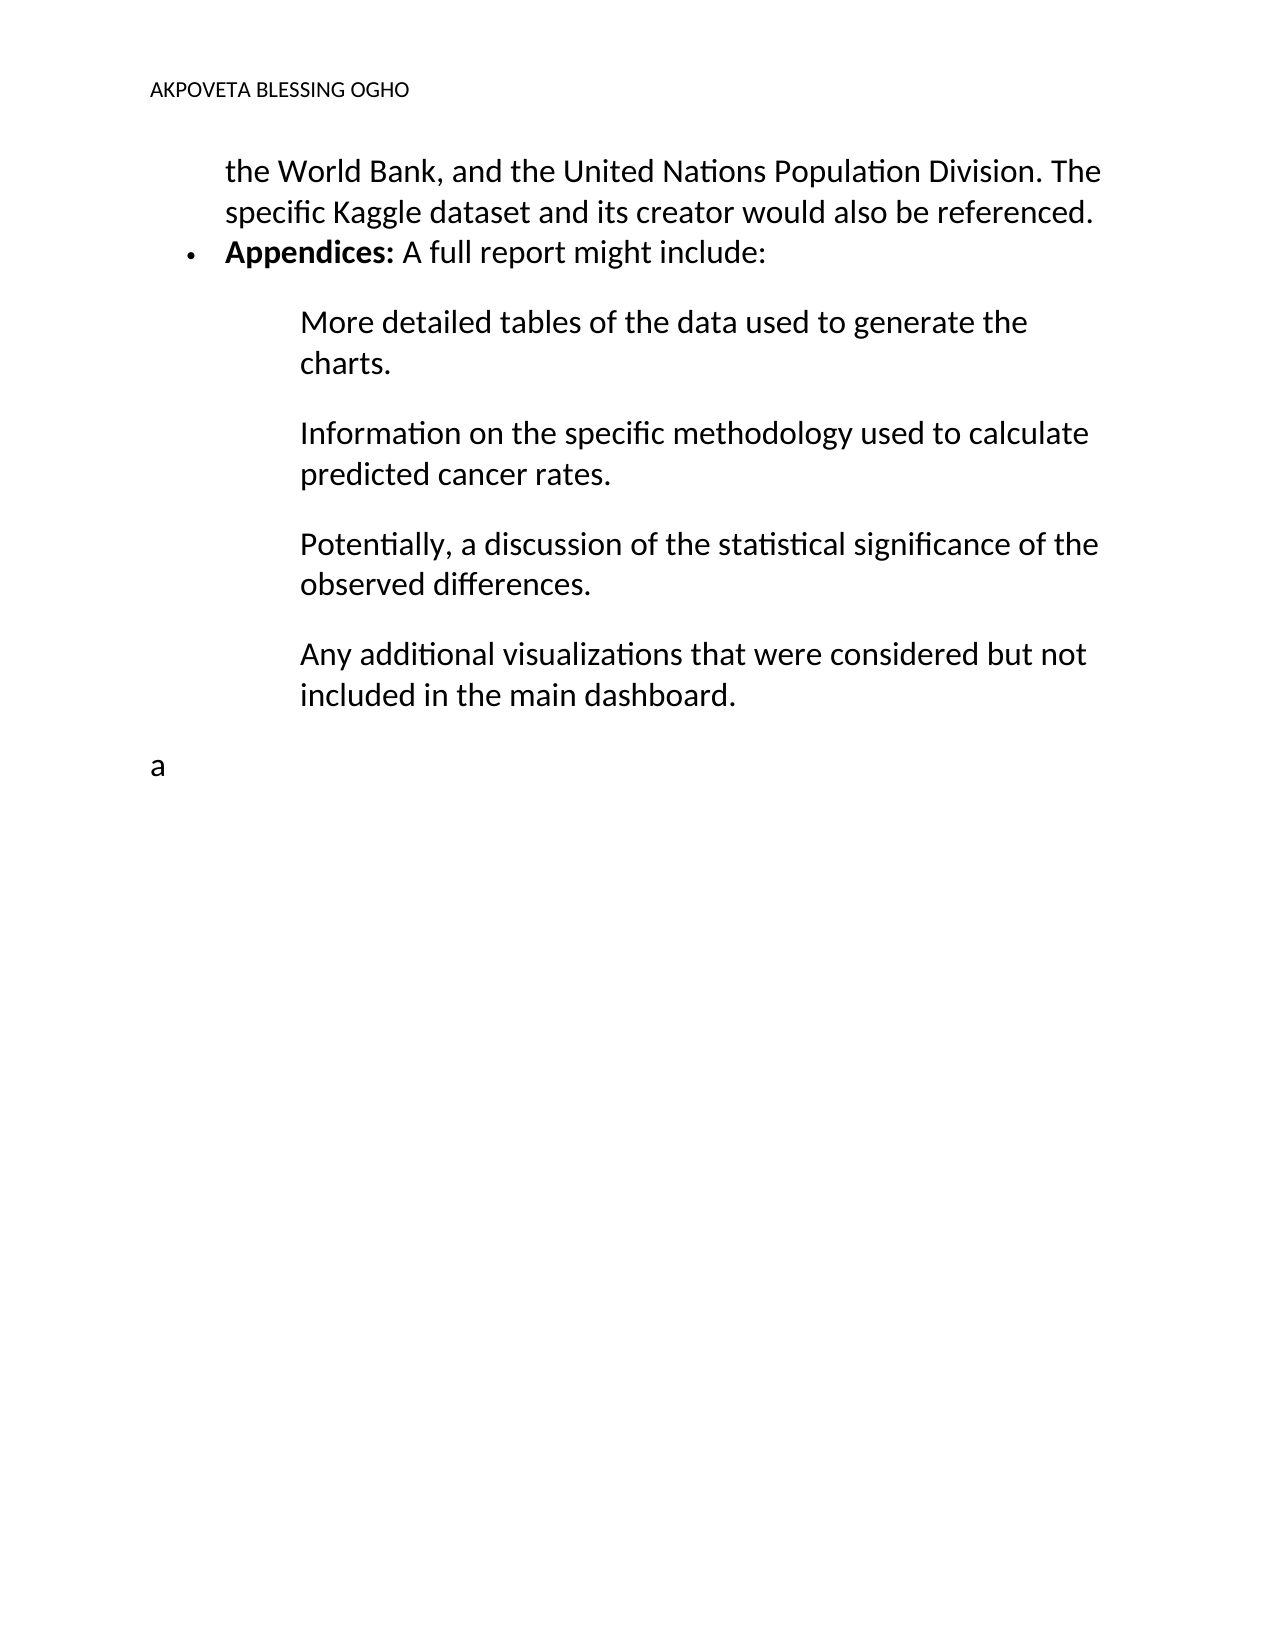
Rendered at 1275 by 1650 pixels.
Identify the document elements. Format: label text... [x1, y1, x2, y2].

list Appendices: A full report might include: [187, 231, 1125, 272]
text Information on the specific methodology used to calculate predicted cancer rates. [300, 412, 1125, 493]
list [187, 150, 1125, 231]
text Potentially, a discussion of the statistical significance of the observed differences. [300, 523, 1125, 604]
text Any additional visualizations that were considered but not included in the main dashboard. [300, 633, 1125, 715]
text a [150, 744, 1125, 784]
text More detailed tables of the data used to generate the charts. [300, 301, 1125, 383]
